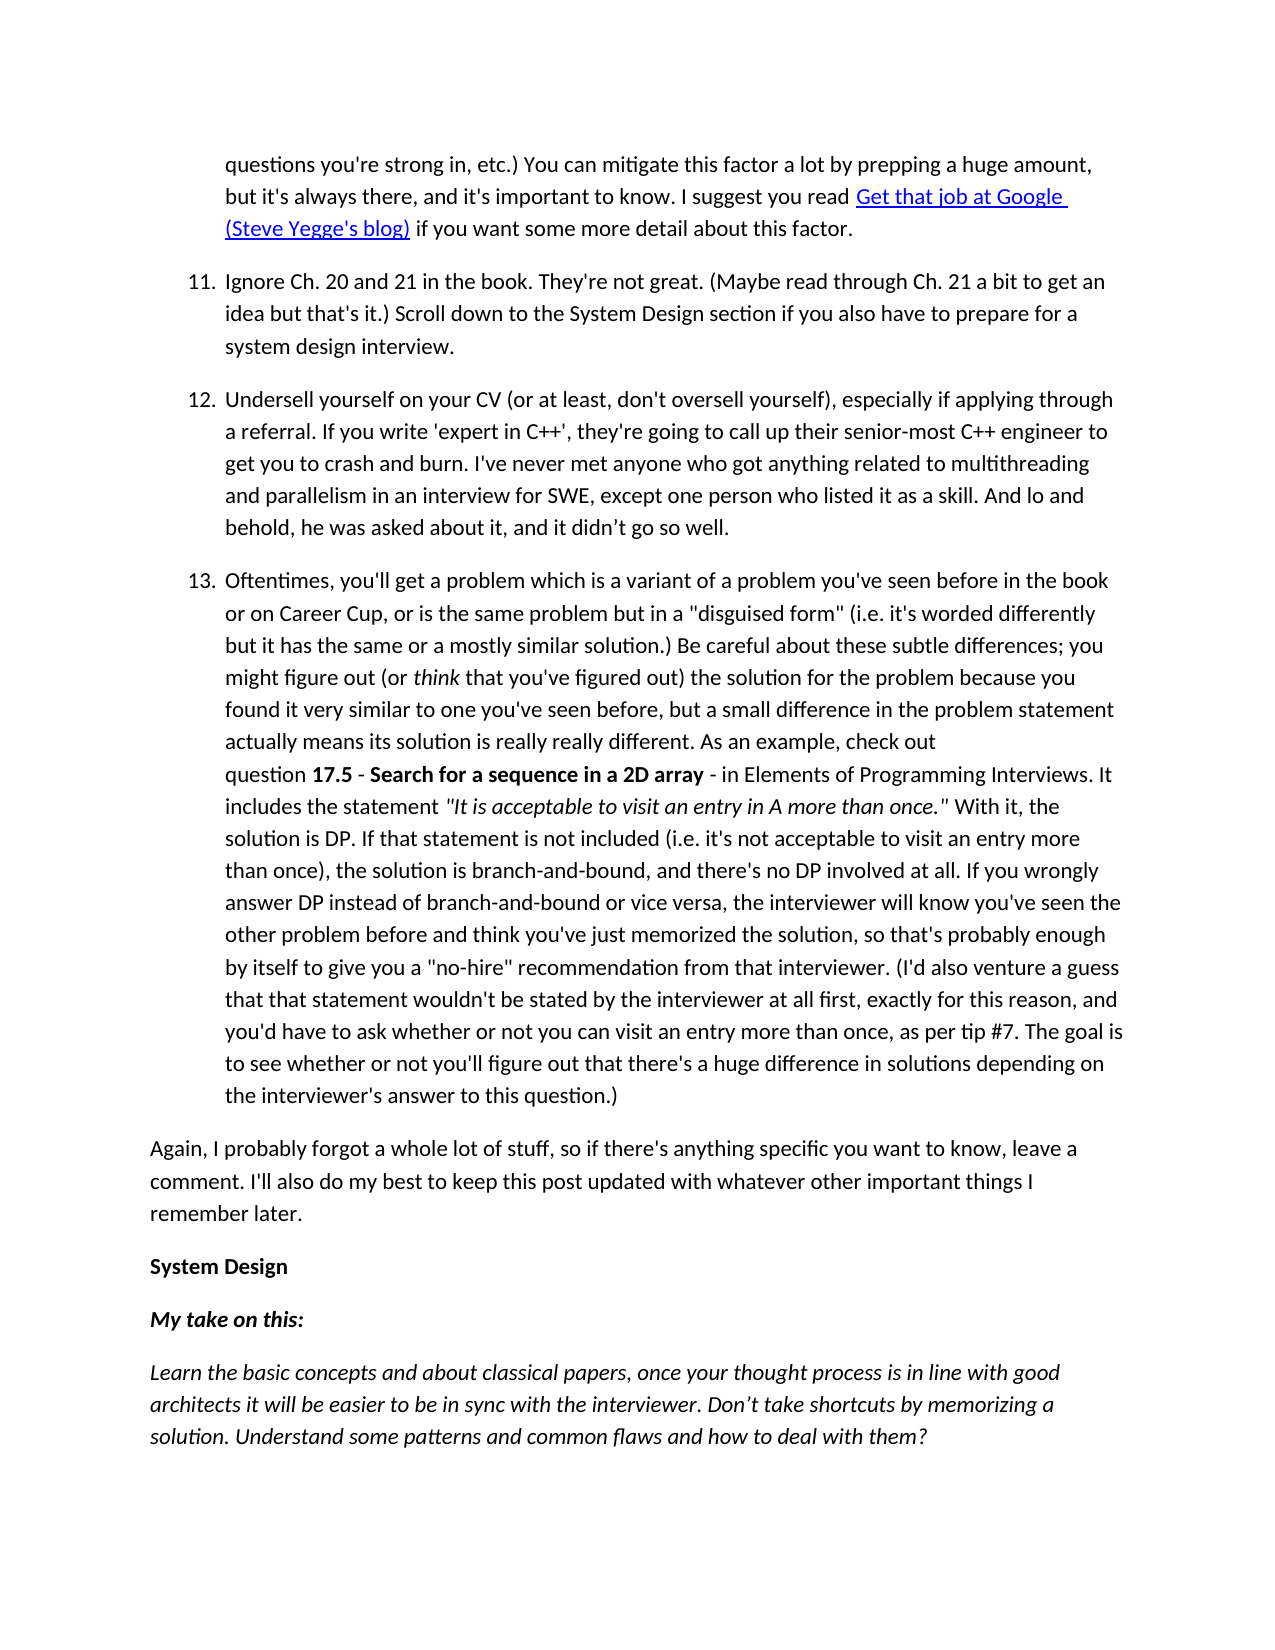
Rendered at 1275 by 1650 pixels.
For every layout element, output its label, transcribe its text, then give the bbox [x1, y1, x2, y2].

text My take on this: [150, 1305, 1125, 1333]
text System Design [150, 1252, 1125, 1280]
list Ignore Ch. 20 and 21 in the book. They're not great. (Maybe read through Ch. 21 a bit to get an idea but that's it.) Scroll down to the System Design section if you also have to prepare for a system design interview. [187, 267, 1125, 360]
text Again, I probably forgot a whole lot of stuff, so if there's anything specific you want to know, leave a comment. I'll also do my best to keep this post updated with whatever other important things I remember later. [150, 1134, 1125, 1227]
text Learn the basic concepts and about classical papers, once your thought process is in line with good architects it will be easier to be in sync with the interviewer. Don’t take shortcuts by memorizing a solution. Understand some patterns and common flaws and how to deal with them? [150, 1358, 1125, 1450]
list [187, 150, 1125, 242]
list Undersell yourself on your CV (or at least, don't oversell yourself), especially if applying through a referral. If you write 'expert in C++', they're going to call up their senior-most C++ engineer to get you to crash and burn. I've never met anyone who got anything related to multithreading and parallelism in an interview for SWE, except one person who listed it as a skill. And lo and behold, he was asked about it, and it didn’t go so well. [187, 385, 1125, 542]
list Oftentimes, you'll get a problem which is a variant of a problem you've seen before in the book or on Career Cup, or is the same problem but in a "disguised form" (i.e. it's worded differently but it has the same or a mostly similar solution.) Be careful about these subtle differences; you might figure out (or think that you've figured out) the solution for the problem because you found it very similar to one you've seen before, but a small difference in the problem statement actually means its solution is really really different. As an example, check out question 17.5 - Search for a sequence in a 2D array - in Elements of Programming Interviews. It includes the statement "It is acceptable to visit an entry in A more than once." With it, the solution is DP. If that statement is not included (i.e. it's not acceptable to visit an entry more than once), the solution is branch-and-bound, and there's no DP involved at all. If you wrongly answer DP instead of branch-and-bound or vice versa, the interviewer will know you've seen the other problem before and think you've just memorized the solution, so that's probably enough by itself to give you a "no-hire" recommendation from that interviewer. (I'd also venture a guess that that statement wouldn't be stated by the interviewer at all first, exactly for this reason, and you'd have to ask whether or not you can visit an entry more than once, as per tip #7. The goal is to see whether or not you'll figure out that there's a huge difference in solutions depending on the interviewer's answer to this question.) [187, 567, 1125, 1109]
